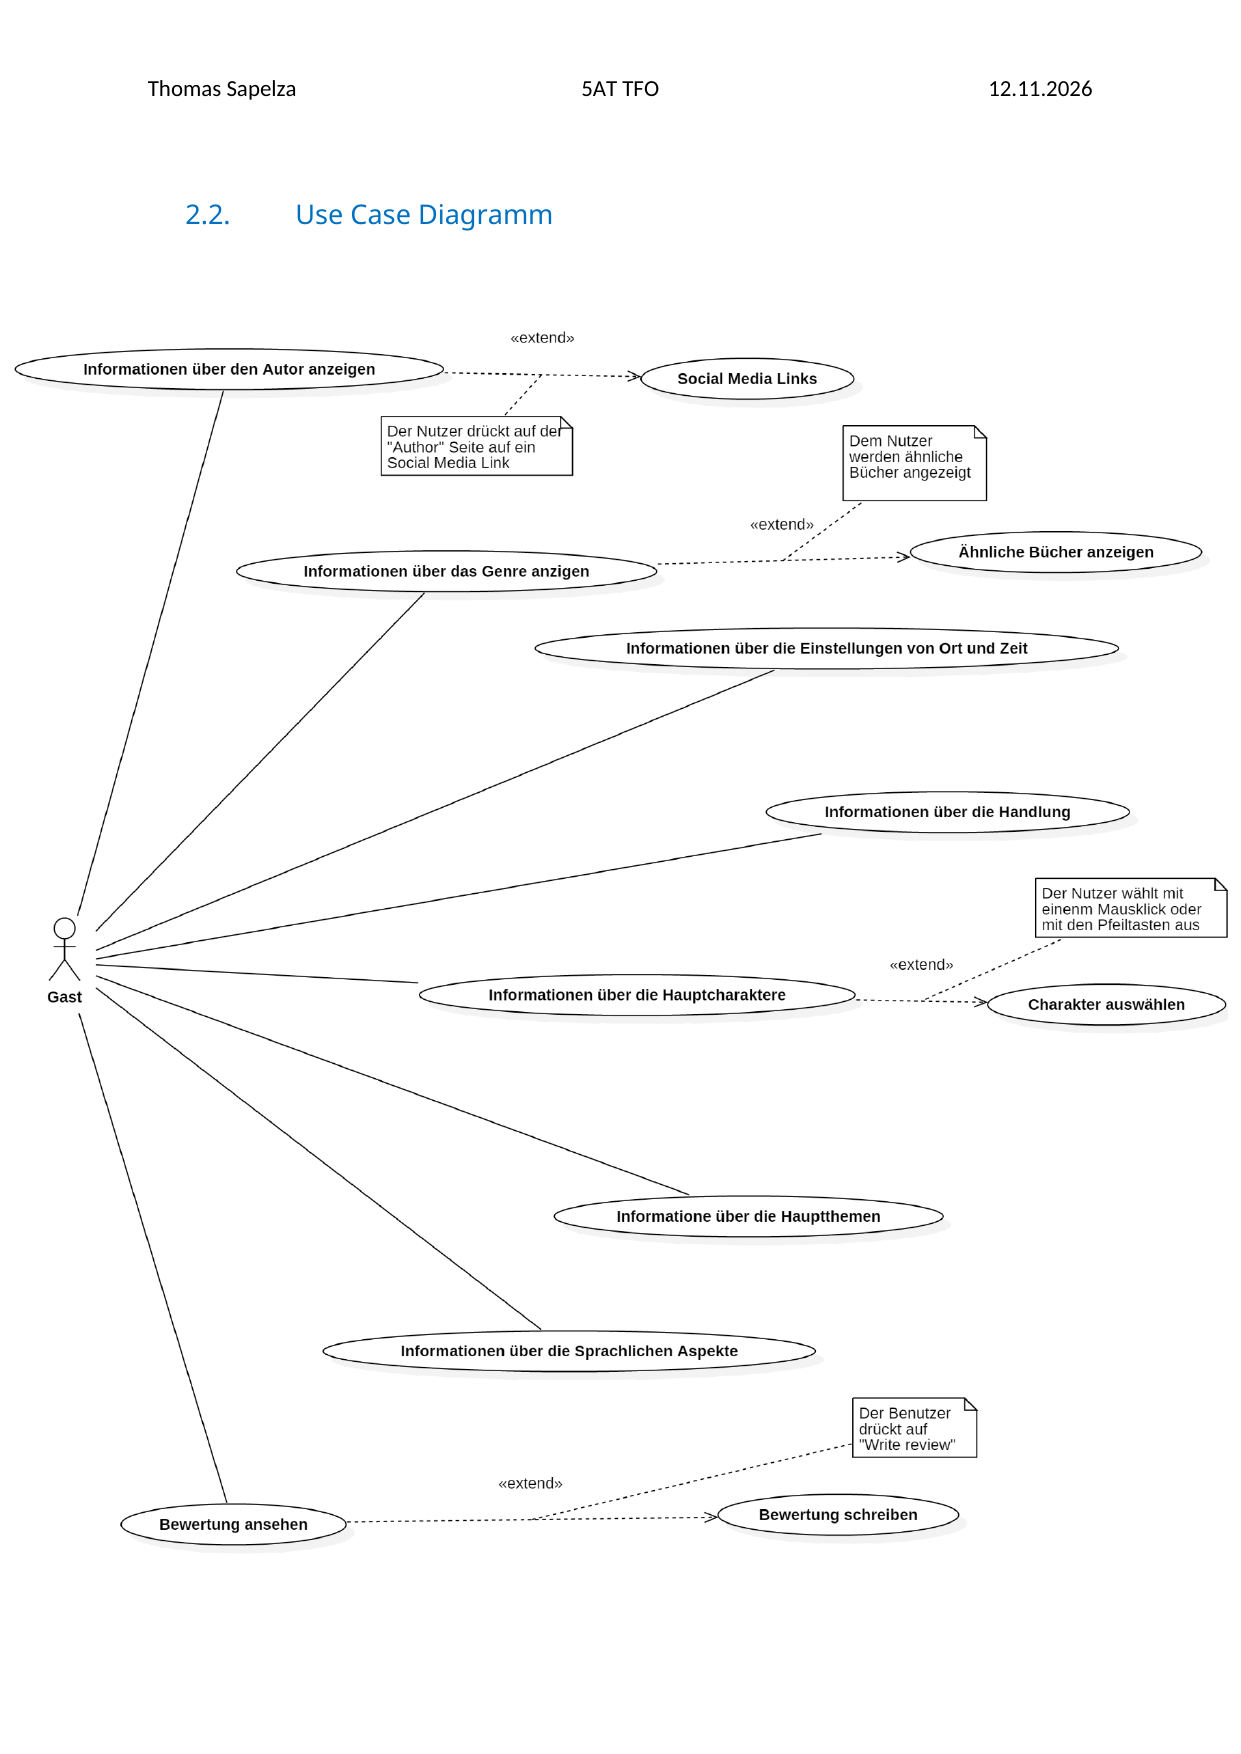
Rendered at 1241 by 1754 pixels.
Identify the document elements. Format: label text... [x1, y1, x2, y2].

picture [13, 319, 1229, 1593]
subtitle Use Case Diagramm [185, 196, 1093, 233]
